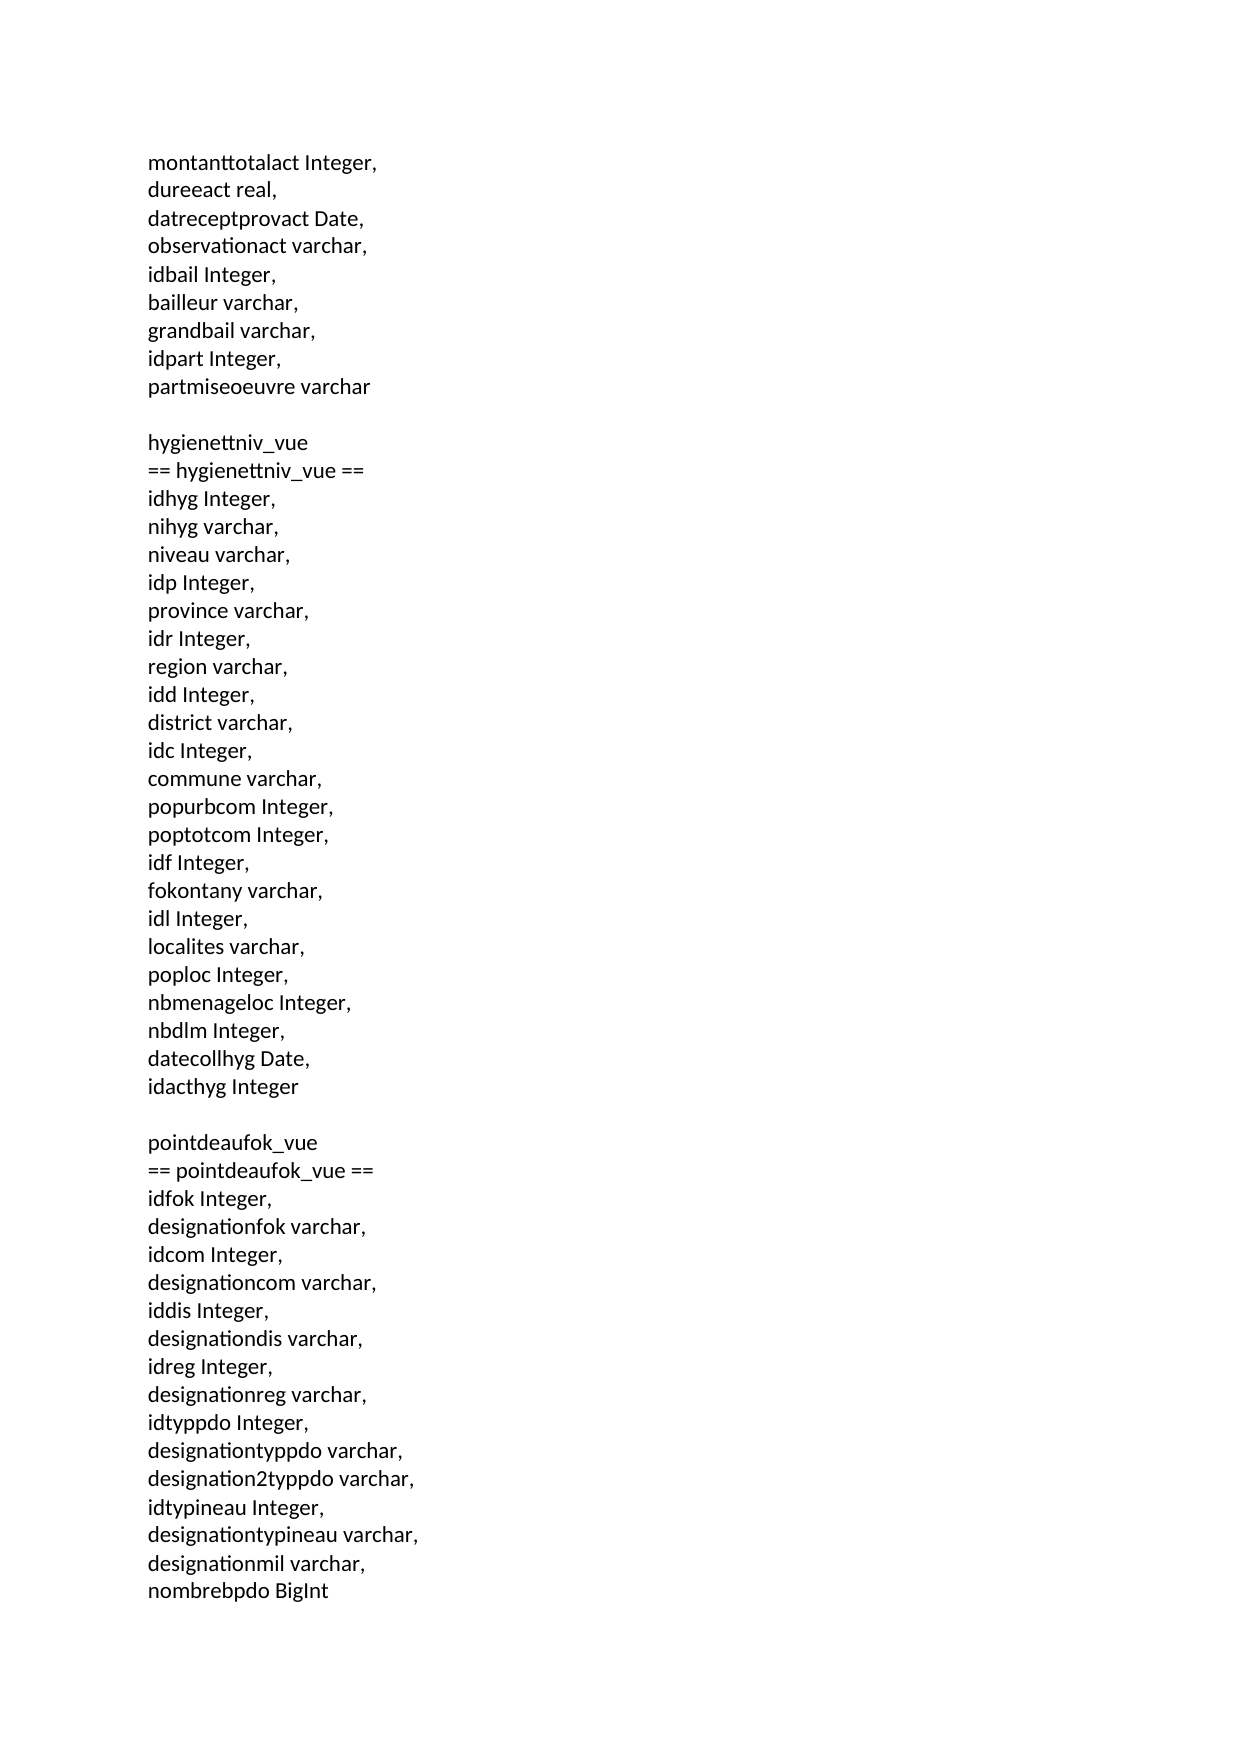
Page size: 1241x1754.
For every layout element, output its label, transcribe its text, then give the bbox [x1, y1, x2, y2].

text idr Integer, [148, 624, 1093, 652]
text grandbail varchar, [148, 316, 1093, 344]
text datecollhyg Date, [148, 1044, 1093, 1072]
text partmiseoeuvre varchar [148, 372, 1093, 400]
text idf Integer, [148, 848, 1093, 876]
text poploc Integer, [148, 960, 1093, 988]
text pointdeaufok_vue [148, 1128, 1093, 1156]
text idpart Integer, [148, 344, 1093, 372]
text hygienettniv_vue [148, 428, 1093, 456]
text == pointdeaufok_vue == [148, 1156, 1093, 1184]
text region varchar, [148, 652, 1093, 680]
text montanttotalact Integer, [148, 148, 1093, 176]
text nombrebpdo BigInt [148, 1577, 1093, 1605]
text observationact varchar, [148, 232, 1093, 260]
text datreceptprovact Date, [148, 204, 1093, 232]
text iddis Integer, [148, 1296, 1093, 1324]
text idc Integer, [148, 736, 1093, 764]
text designationcom varchar, [148, 1268, 1093, 1296]
text localites varchar, [148, 932, 1093, 960]
text niveau varchar, [148, 540, 1093, 568]
text nbdlm Integer, [148, 1016, 1093, 1044]
text bailleur varchar, [148, 288, 1093, 316]
text province varchar, [148, 596, 1093, 624]
text idtyppdo Integer, [148, 1408, 1093, 1437]
text idd Integer, [148, 680, 1093, 708]
text designationtyppdo varchar, [148, 1437, 1093, 1464]
text idbail Integer, [148, 260, 1093, 288]
text idfok Integer, [148, 1184, 1093, 1212]
text designationmil varchar, [148, 1549, 1093, 1577]
text == hygienettniv_vue == [148, 456, 1093, 484]
text idp Integer, [148, 568, 1093, 596]
text designationdis varchar, [148, 1324, 1093, 1352]
text nbmenageloc Integer, [148, 988, 1093, 1016]
text idl Integer, [148, 904, 1093, 932]
text popurbcom Integer, [148, 792, 1093, 820]
text dureeact real, [148, 176, 1093, 204]
text commune varchar, [148, 764, 1093, 792]
text district varchar, [148, 708, 1093, 736]
text idcom Integer, [148, 1240, 1093, 1268]
text designationreg varchar, [148, 1381, 1093, 1408]
text designationtypineau varchar, [148, 1521, 1093, 1549]
text idreg Integer, [148, 1352, 1093, 1381]
text idtypineau Integer, [148, 1493, 1093, 1521]
text fokontany varchar, [148, 876, 1093, 904]
text poptotcom Integer, [148, 820, 1093, 848]
text designation2typpdo varchar, [148, 1464, 1093, 1493]
text idhyg Integer, [148, 484, 1093, 512]
text idacthyg Integer [148, 1072, 1093, 1100]
text nihyg varchar, [148, 512, 1093, 540]
text designationfok varchar, [148, 1212, 1093, 1240]
